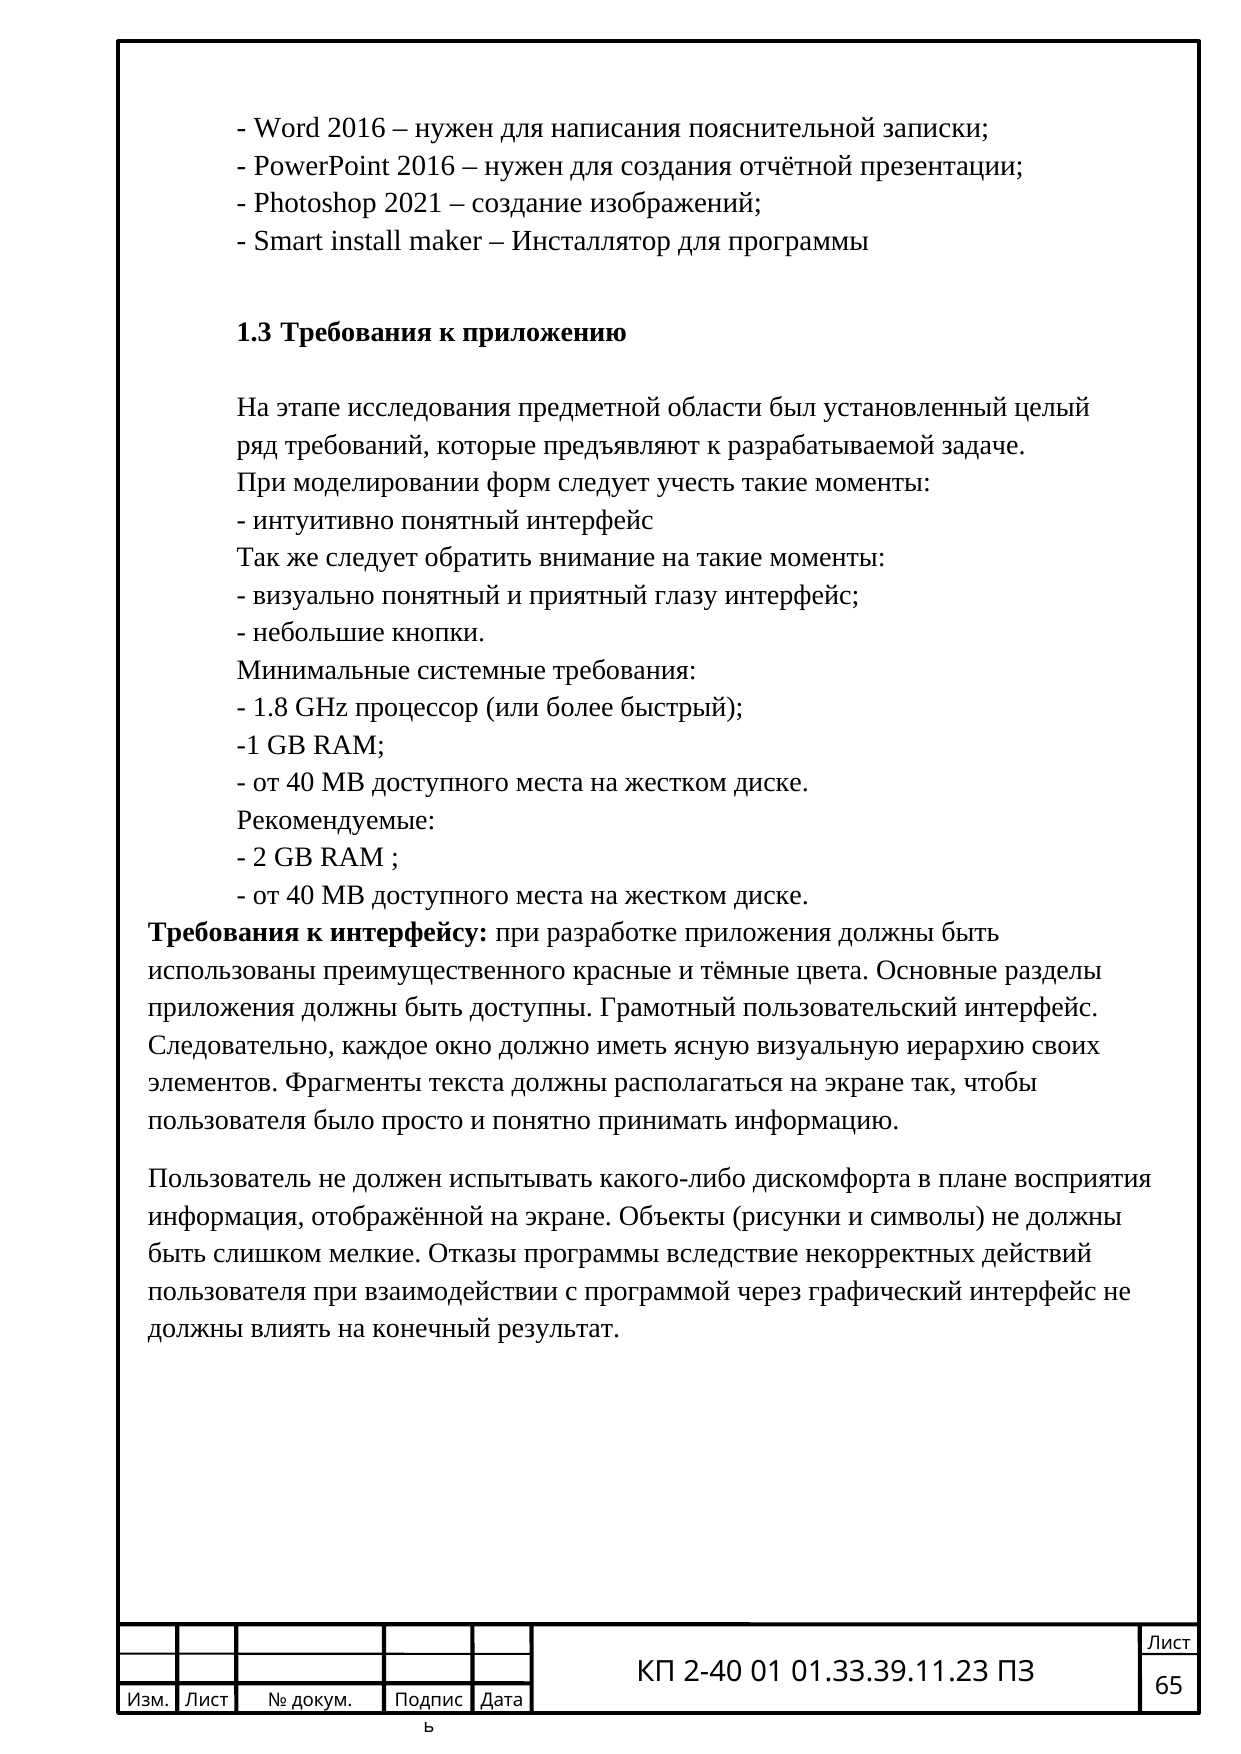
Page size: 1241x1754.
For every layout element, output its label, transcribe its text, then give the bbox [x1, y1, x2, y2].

text - от 40 MB доступного места на жестком диске. [148, 874, 1175, 912]
text Пользователь не должен испытывать какого-либо дискомфорта в плане восприятия информация, отображённой на экране. Объекты (рисунки и символы) не должны быть слишком мелкие. Отказы программы вследствие некорректных действий пользователя при взаимодействии с программой через графический интерфейс не должны влиять на конечный результат. [148, 1157, 1175, 1345]
text Требования к интерфейсу: при разработке приложения должны быть использованы преимущественного красные и тёмные цвета. Основные разделы приложения должны быть доступны. Грамотный пользовательский интерфейс. Следовательно, каждое окно должно иметь ясную визуальную иерархию своих элементов. Фрагменты текста должны располагаться на экране так, чтобы пользователя было просто и понятно принимать информацию. [148, 912, 1175, 1137]
text На этапе исследования предметной области был установленный целый [148, 387, 1175, 424]
text - Photoshop 2021 – создание изображений; [148, 182, 1175, 220]
list Требования к приложению [236, 312, 1175, 349]
text - Word 2016 – нужен для написания пояснительной записки; [148, 107, 1175, 145]
text При моделировании форм следует учесть такие моменты: [148, 462, 1175, 499]
text - 2 GB RAM ; [148, 837, 1175, 874]
text - Smart install maker – Инсталлятор для программы [148, 220, 1175, 257]
text ряд требований, которые предъявляют к разрабатываемой задаче. [148, 424, 1175, 462]
text -1 GB RAM; [148, 724, 1175, 762]
text - 1.8 GHz процессор (или более быстрый); [148, 687, 1175, 724]
text Минимальные системные требования: [148, 649, 1175, 687]
text - от 40 MB доступного места на жестком диске. [148, 762, 1175, 799]
text - интуитивно понятный интерфейс [148, 499, 1175, 537]
text Так же следует обратить внимание на такие моменты: [148, 537, 1175, 574]
text - небольшие кнопки. [148, 612, 1175, 649]
text - визуально понятный и приятный глазу интерфейс; [148, 574, 1175, 612]
text Рекомендуемые: [148, 799, 1175, 837]
text - PowerPoint 2016 – нужен для создания отчётной презентации; [148, 145, 1175, 182]
